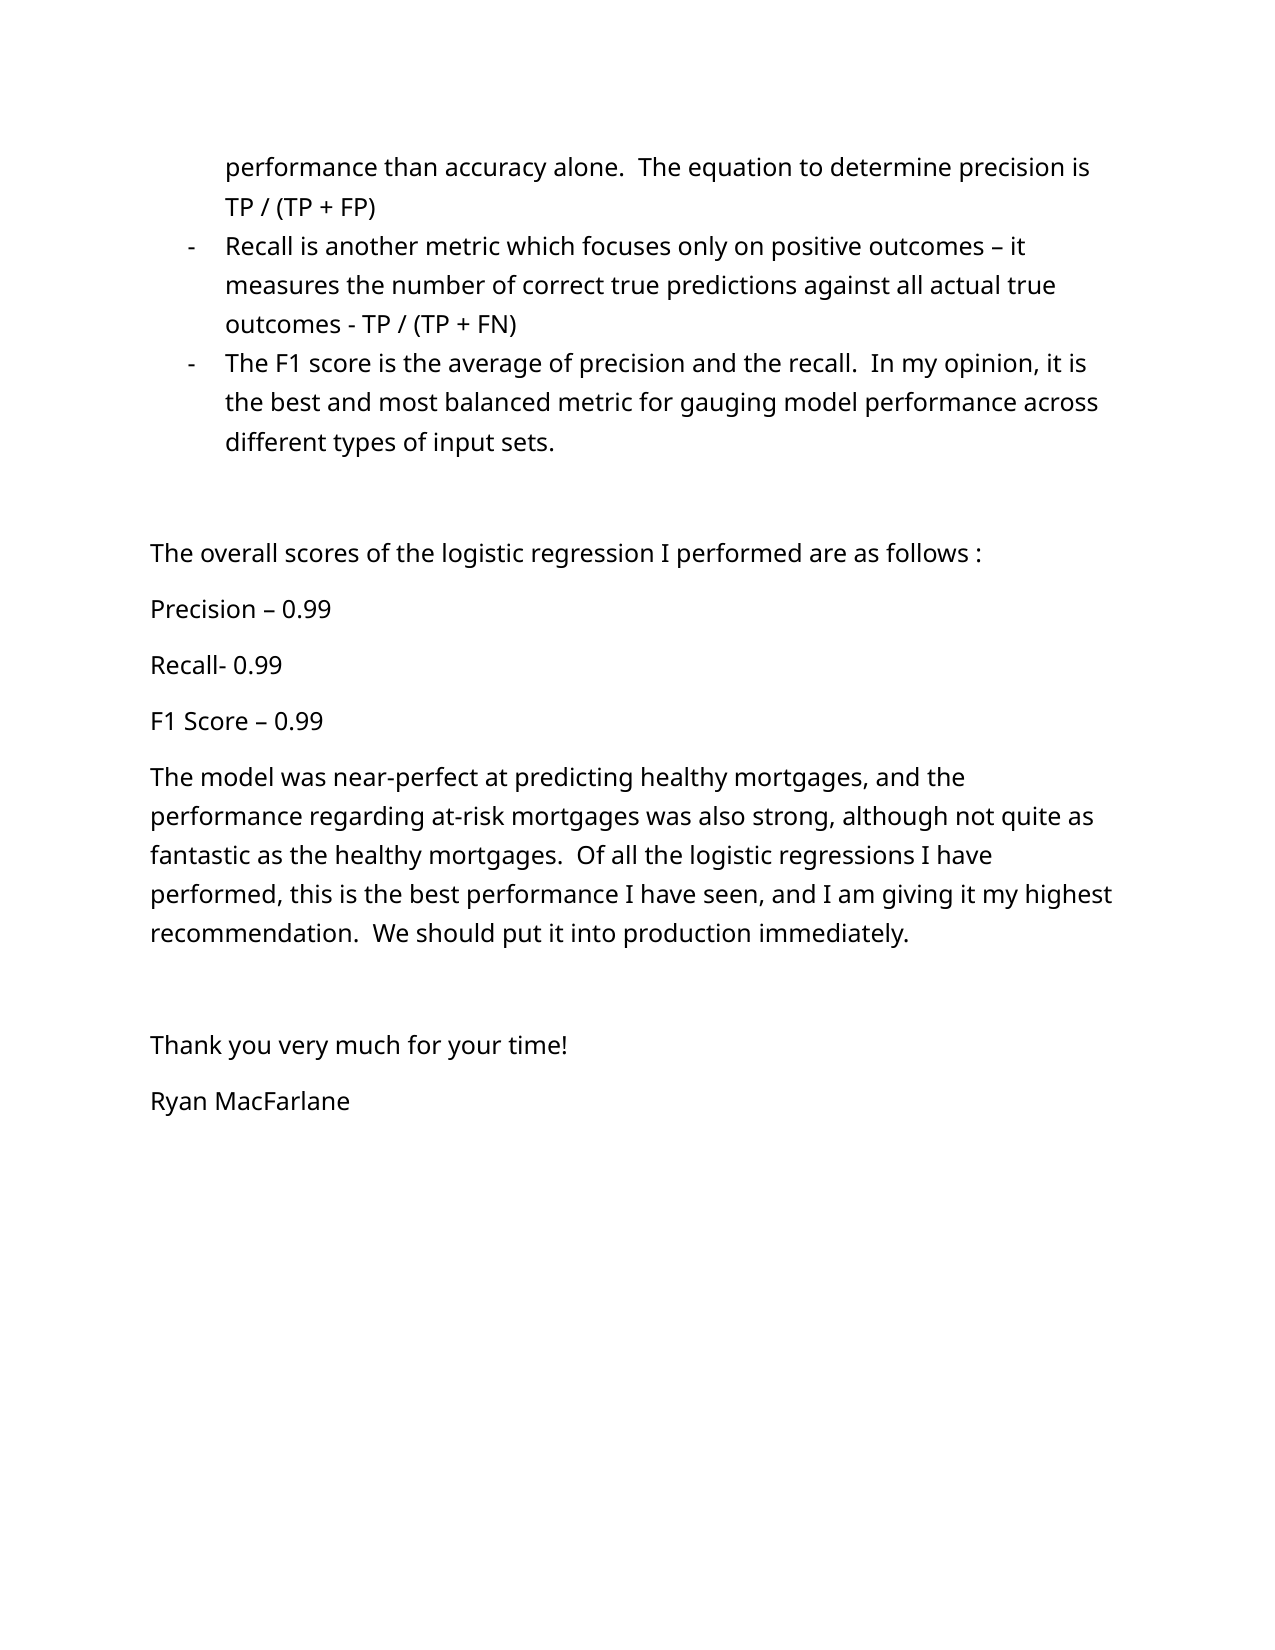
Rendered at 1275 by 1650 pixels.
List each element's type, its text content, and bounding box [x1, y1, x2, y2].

text Recall- 0.99 [150, 647, 1125, 682]
text Ryan MacFarlane [150, 1083, 1125, 1117]
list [187, 150, 1125, 223]
list The F1 score is the average of precision and the recall. In my opinion, it is the best and most balanced metric for gauging model performance across different types of input sets. [187, 346, 1125, 458]
text Precision – 0.99 [150, 592, 1125, 626]
text The model was near-perfect at predicting healthy mortgages, and the performance regarding at-risk mortgages was also strong, although not quite as fantastic as the healthy mortgages. Of all the logistic regressions I have performed, this is the best performance I have seen, and I am giving it my highest recommendation. We should put it into production immediately. [150, 759, 1125, 950]
text The overall scores of the logistic regression I performed are as follows : [150, 536, 1125, 570]
text Thank you very much for your time! [150, 1027, 1125, 1062]
list Recall is another metric which focuses only on positive outcomes – it measures the number of correct true predictions against all actual true outcomes - TP / (TP + FN) [187, 228, 1125, 341]
text F1 Score – 0.99 [150, 703, 1125, 737]
